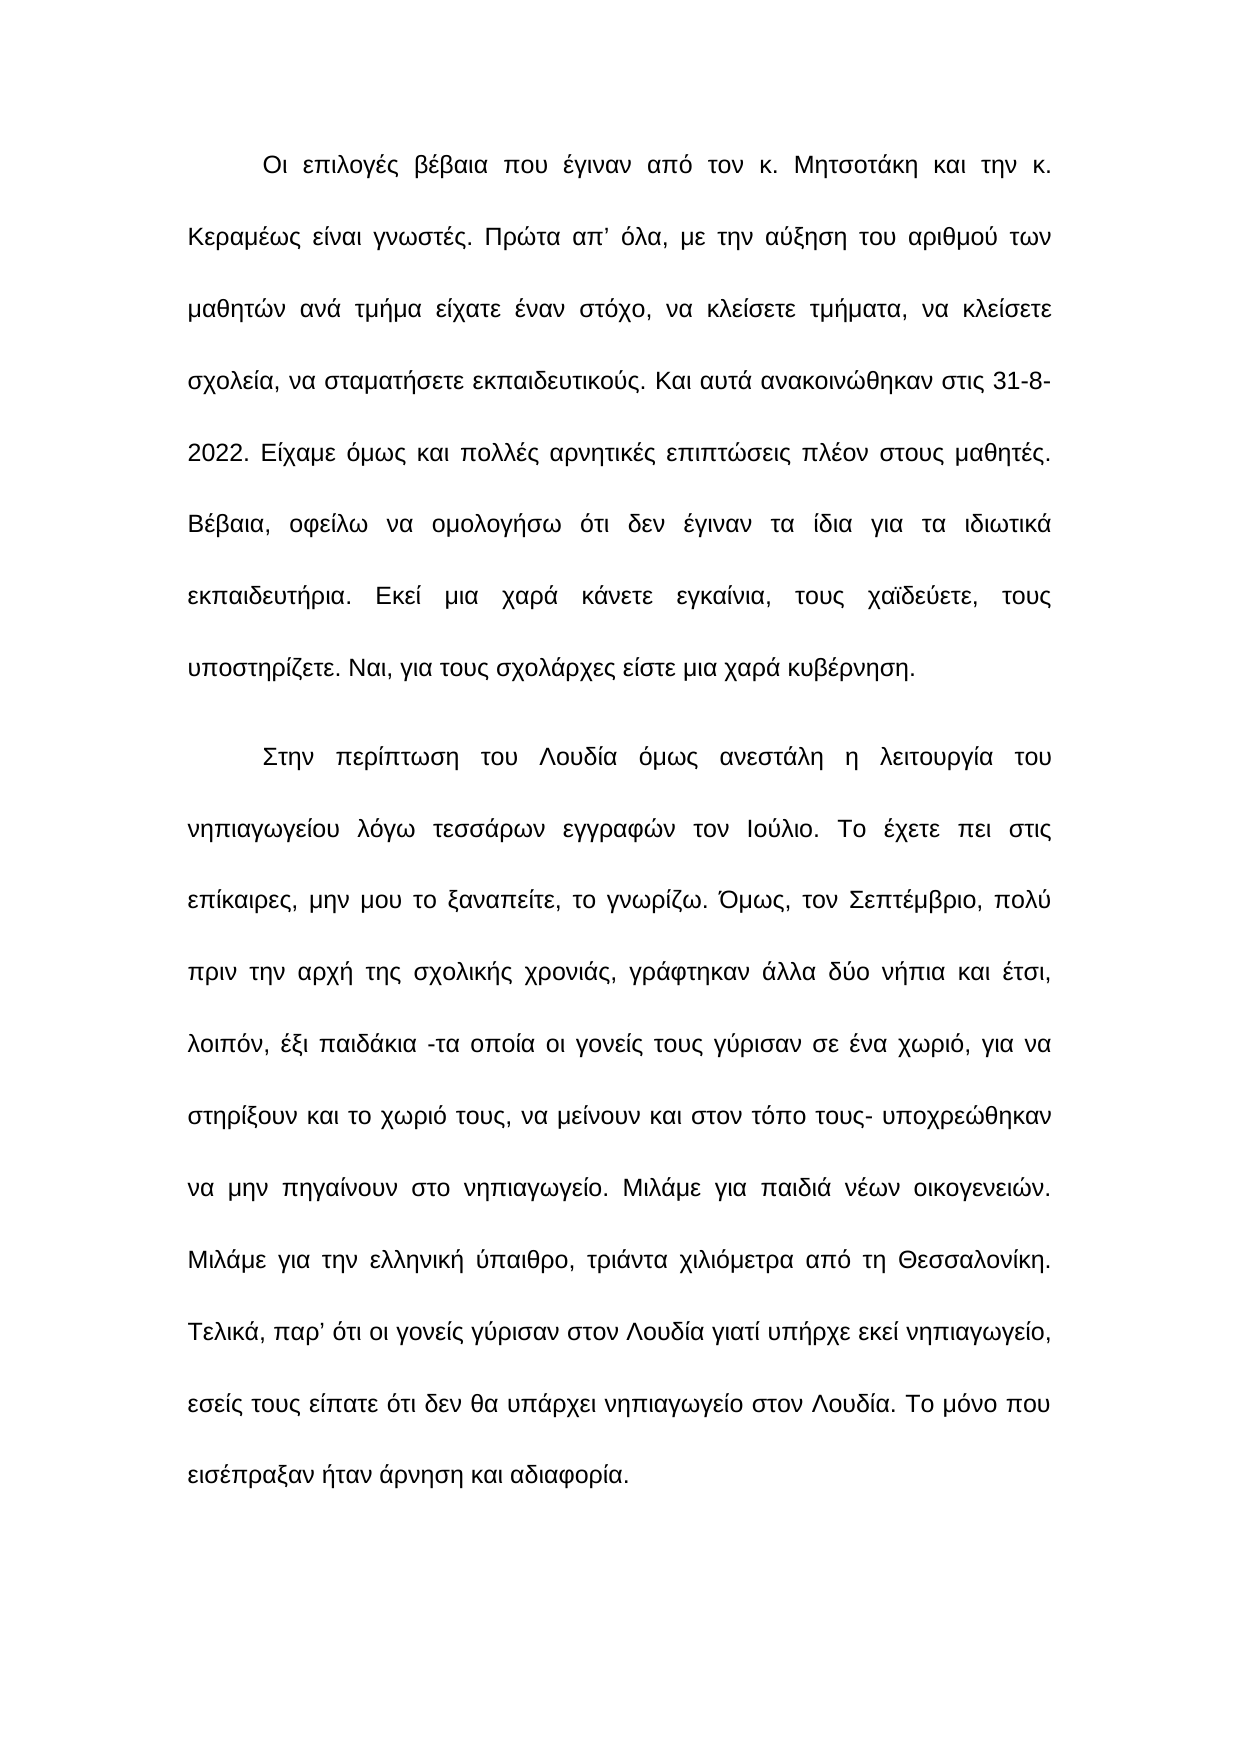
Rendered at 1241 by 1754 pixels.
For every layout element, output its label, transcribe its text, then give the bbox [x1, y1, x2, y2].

text Οι επιλογές βέβαια που έγιναν από τον κ. Μητσοτάκη και την κ. Κεραμέως είναι γνωστές. Πρώτα απ’ όλα, με την αύξηση του αριθμού των μαθητών ανά τμήμα είχατε έναν στόχο, να κλείσετε τμήματα, να κλείσετε σχολεία, να σταματήσετε εκπαιδευτικούς. Και αυτά ανακοινώθηκαν στις 31-8-2022. Είχαμε όμως και πολλές αρνητικές επιπτώσεις πλέον στους μαθητές. Βέβαια, οφείλω να ομολογήσω ότι δεν έγιναν τα ίδια για τα ιδιωτικά εκπαιδευτήρια. Εκεί μια χαρά κάνετε εγκαίνια, τους χαϊδεύετε, τους υποστηρίζετε. Ναι, για τους σχολάρχες είστε μια χαρά κυβέρνηση. [187, 150, 1053, 682]
text Στην περίπτωση του Λουδία όμως ανεστάλη η λειτουργία του νηπιαγωγείου λόγω τεσσάρων εγγραφών τον Ιούλιο. Το έχετε πει στις επίκαιρες, μην μου το ξαναπείτε, το γνωρίζω. Όμως, τον Σεπτέμβριο, πολύ πριν την αρχή της σχολικής χρονιάς, γράφτηκαν άλλα δύο νήπια και έτσι, λοιπόν, έξι παιδάκια -τα οποία οι γονείς τους γύρισαν σε ένα χωριό, για να στηρίξουν και το χωριό τους, να μείνουν και στον τόπο τους- υποχρεώθηκαν να μην πηγαίνουν στο νηπιαγωγείο. Μιλάμε για παιδιά νέων οικογενειών. Μιλάμε για την ελληνική ύπαιθρο, τριάντα χιλιόμετρα από τη Θεσσαλονίκη. Τελικά, παρ’ ότι οι γονείς γύρισαν στον Λουδία γιατί υπήρχε εκεί νηπιαγωγείο, εσείς τους είπατε ότι δεν θα υπάρχει νηπιαγωγείο στον Λουδία. Το μόνο που εισέπραξαν ήταν άρνηση και αδιαφορία. [187, 742, 1053, 1489]
